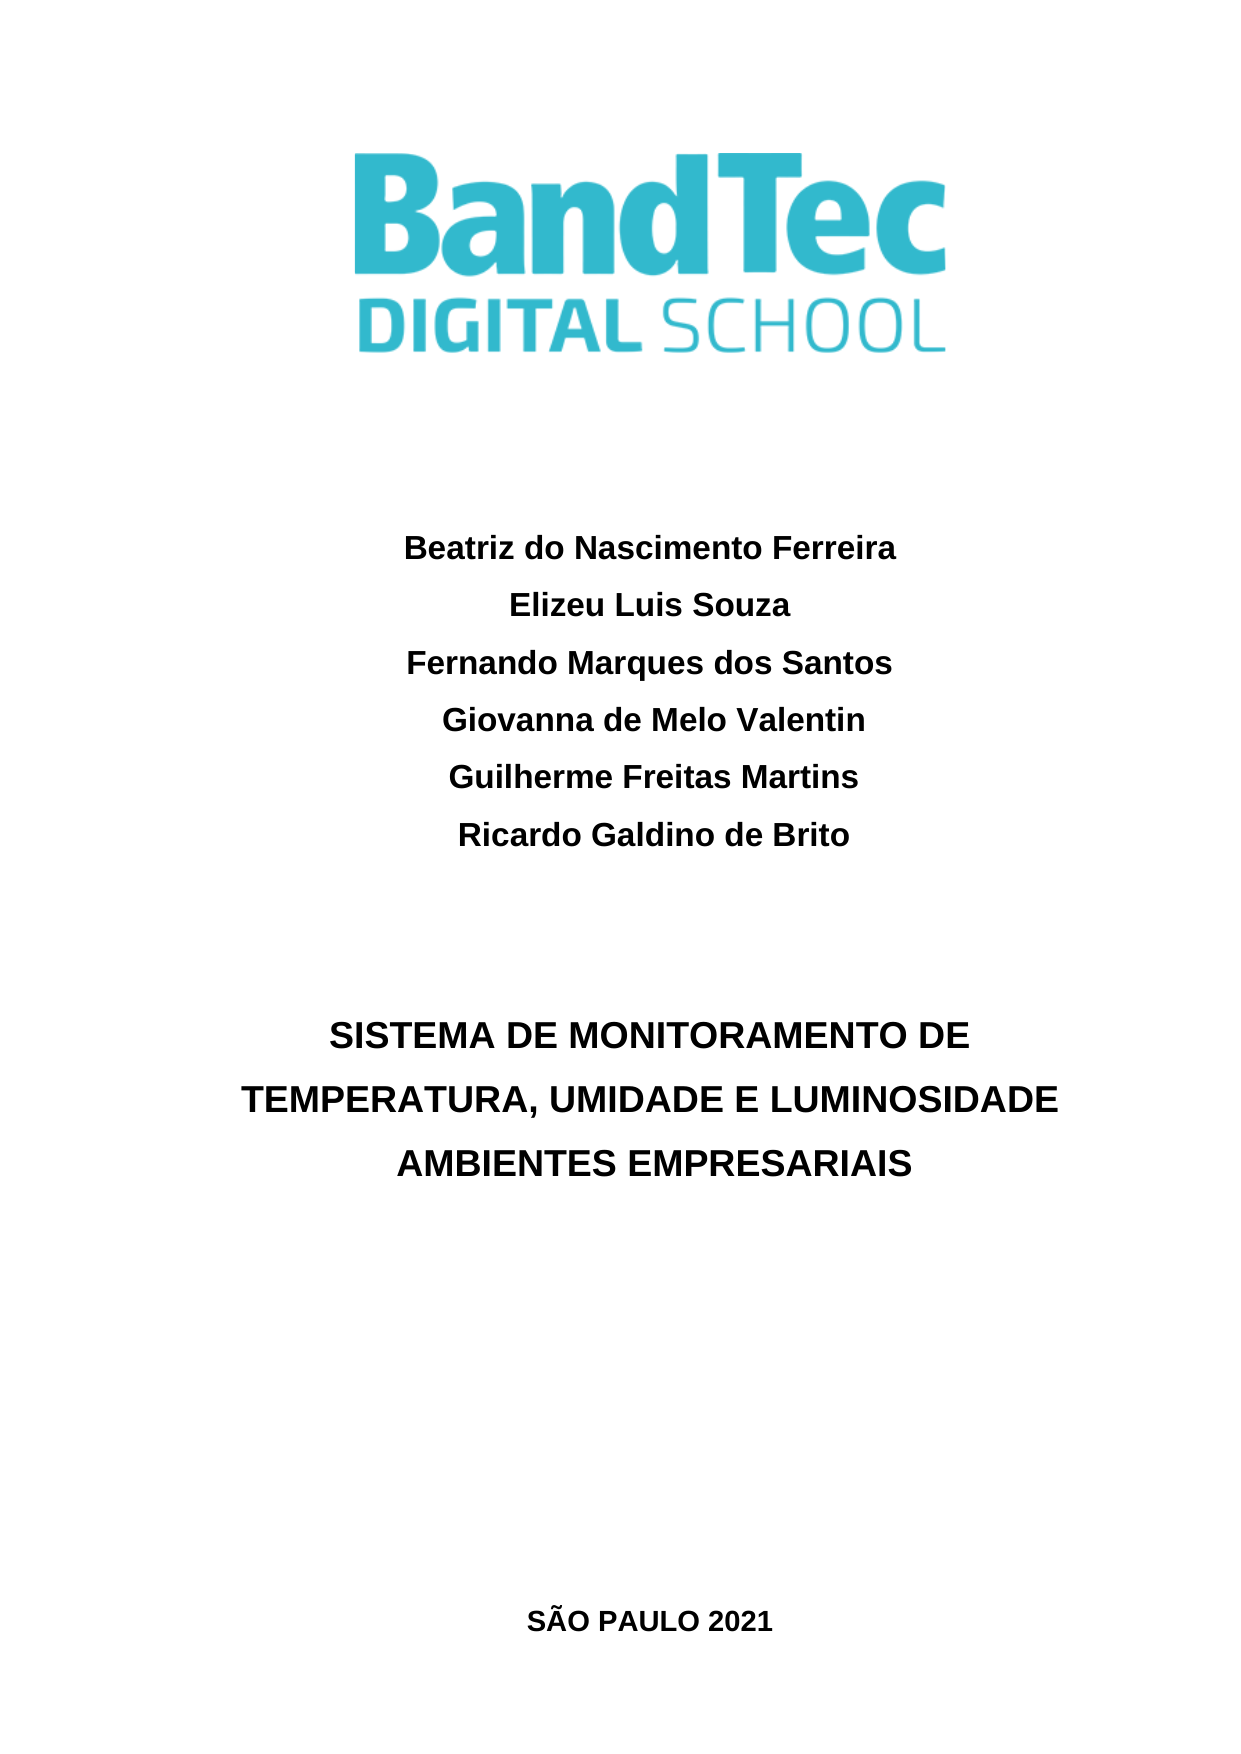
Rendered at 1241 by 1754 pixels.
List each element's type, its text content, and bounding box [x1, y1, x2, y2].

text SISTEMA DE MONITORAMENTO DE TEMPERATURA, UMIDADE E LUMINOSIDADE [177, 1013, 1123, 1120]
text Fernando Marques dos Santos [393, 643, 906, 681]
text Elizeu Luis Souza [393, 586, 906, 624]
text Beatriz do Nascimento Ferreira [393, 528, 907, 567]
text Ricardo Galdino de Brito [393, 815, 915, 853]
picture [354, 153, 946, 374]
text SÃO PAULO 2021 [177, 1604, 1123, 1637]
text Giovanna de Melo Valentin [393, 700, 915, 739]
text Guilherme Freitas Martins [393, 757, 915, 796]
text AMBIENTES EMPRESARIAIS [177, 1141, 1123, 1184]
